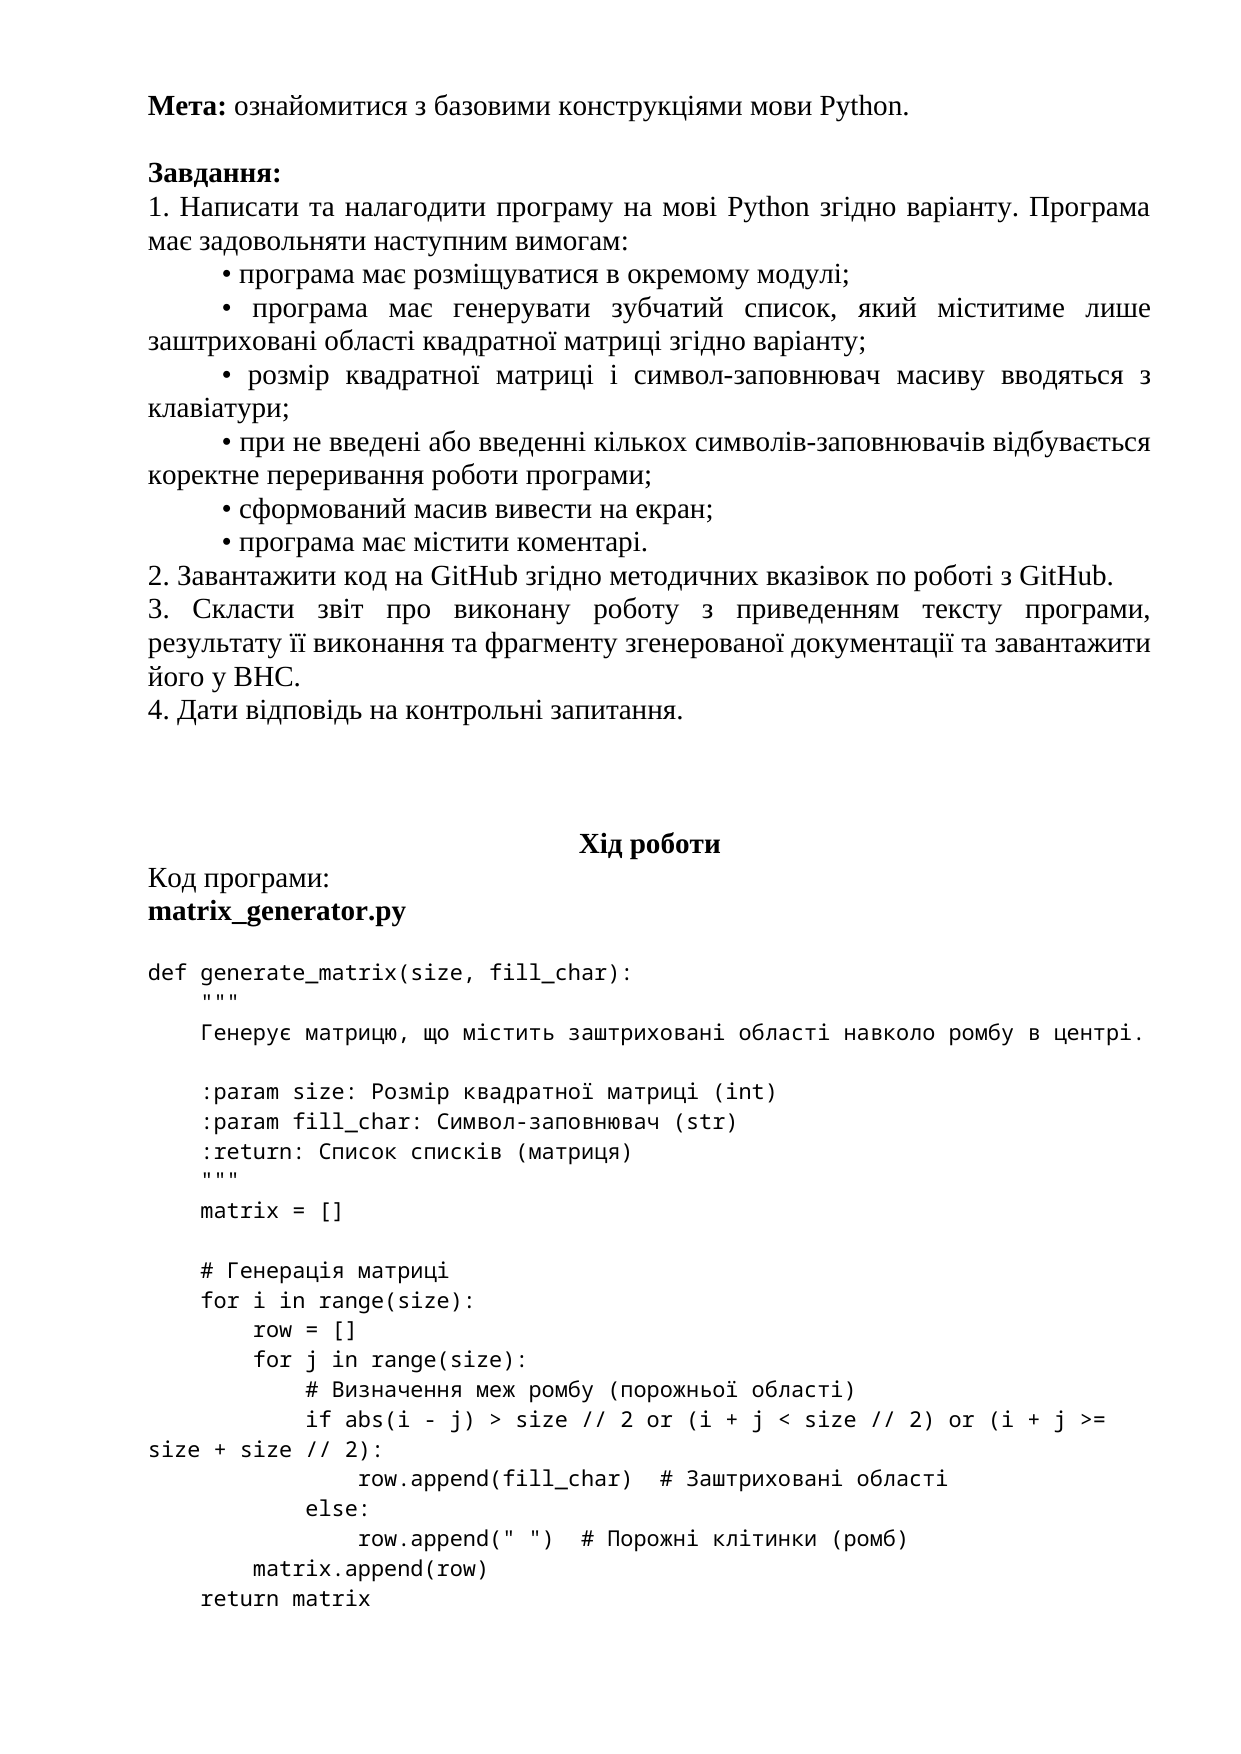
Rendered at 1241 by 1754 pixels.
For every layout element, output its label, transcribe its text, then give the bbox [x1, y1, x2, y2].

text """ [148, 987, 1152, 1016]
text for j in range(size): [148, 1344, 1152, 1374]
text • розмір квадратної матриці і символ-заповнювач масиву вводяться з клавіатури; [148, 357, 1152, 424]
text • програма має генерувати зубчатий список, який міститиме лише заштриховані області квадратної матриці згідно варіанту; [148, 290, 1152, 357]
text else: [148, 1493, 1152, 1523]
text matrix_generator.py [148, 893, 1152, 927]
text 1. Написати та налагодити програму на мові Python згідно варіанту. Програма має задовольняти наступним вимогам: [148, 189, 1152, 256]
text • програма має розміщуватися в окремому модулі; [148, 256, 1152, 290]
text :return: Список списків (матриця) [148, 1136, 1152, 1165]
text if abs(i - j) > size // 2 or (i + j < size // 2) or (i + j >= size + size // 2): [148, 1404, 1152, 1463]
text Хід роботи [148, 826, 1152, 860]
text 2. Завантажити код на GitHub згідно методичних вказівок по роботі з GitHub. [148, 558, 1152, 592]
text # Генерація матриці [148, 1255, 1152, 1284]
text Завдання: [148, 156, 1152, 189]
text • при не введені або введенні кількох символів-заповнювачів відбувається коректне переривання роботи програми; [148, 424, 1152, 491]
text return matrix [148, 1582, 1152, 1612]
text matrix.append(row) [148, 1553, 1152, 1582]
text def generate_matrix(size, fill_char): [148, 957, 1152, 987]
text matrix = [] [148, 1195, 1152, 1225]
text row = [] [148, 1314, 1152, 1344]
text 3. Скласти звіт про виконану роботу з приведенням тексту програми, результату її виконання та фрагменту згенерованої документації та завантажити його у ВНС. [148, 592, 1152, 692]
text for i in range(size): [148, 1284, 1152, 1314]
text row.append(" ") # Порожні клітинки (ромб) [148, 1523, 1152, 1553]
text Генерує матрицю, що містить заштриховані області навколо ромбу в центрі. [148, 1016, 1152, 1046]
text row.append(fill_char) # Заштриховані області [148, 1463, 1152, 1493]
text :param size: Розмір квадратної матриці (int) [148, 1076, 1152, 1106]
text • програма має містити коментарі. [148, 524, 1152, 558]
text 4. Дати відповідь на контрольні запитання. [148, 692, 1152, 726]
text :param fill_char: Символ-заповнювач (str) [148, 1106, 1152, 1136]
text Мета: ознайомитися з базовими конструкціями мови Python. [148, 88, 1152, 122]
text • сформований масив вивести на екран; [148, 491, 1152, 524]
text Код програми: [148, 860, 1152, 893]
text # Визначення меж ромбу (порожньої області) [148, 1374, 1152, 1404]
text """ [148, 1165, 1152, 1195]
